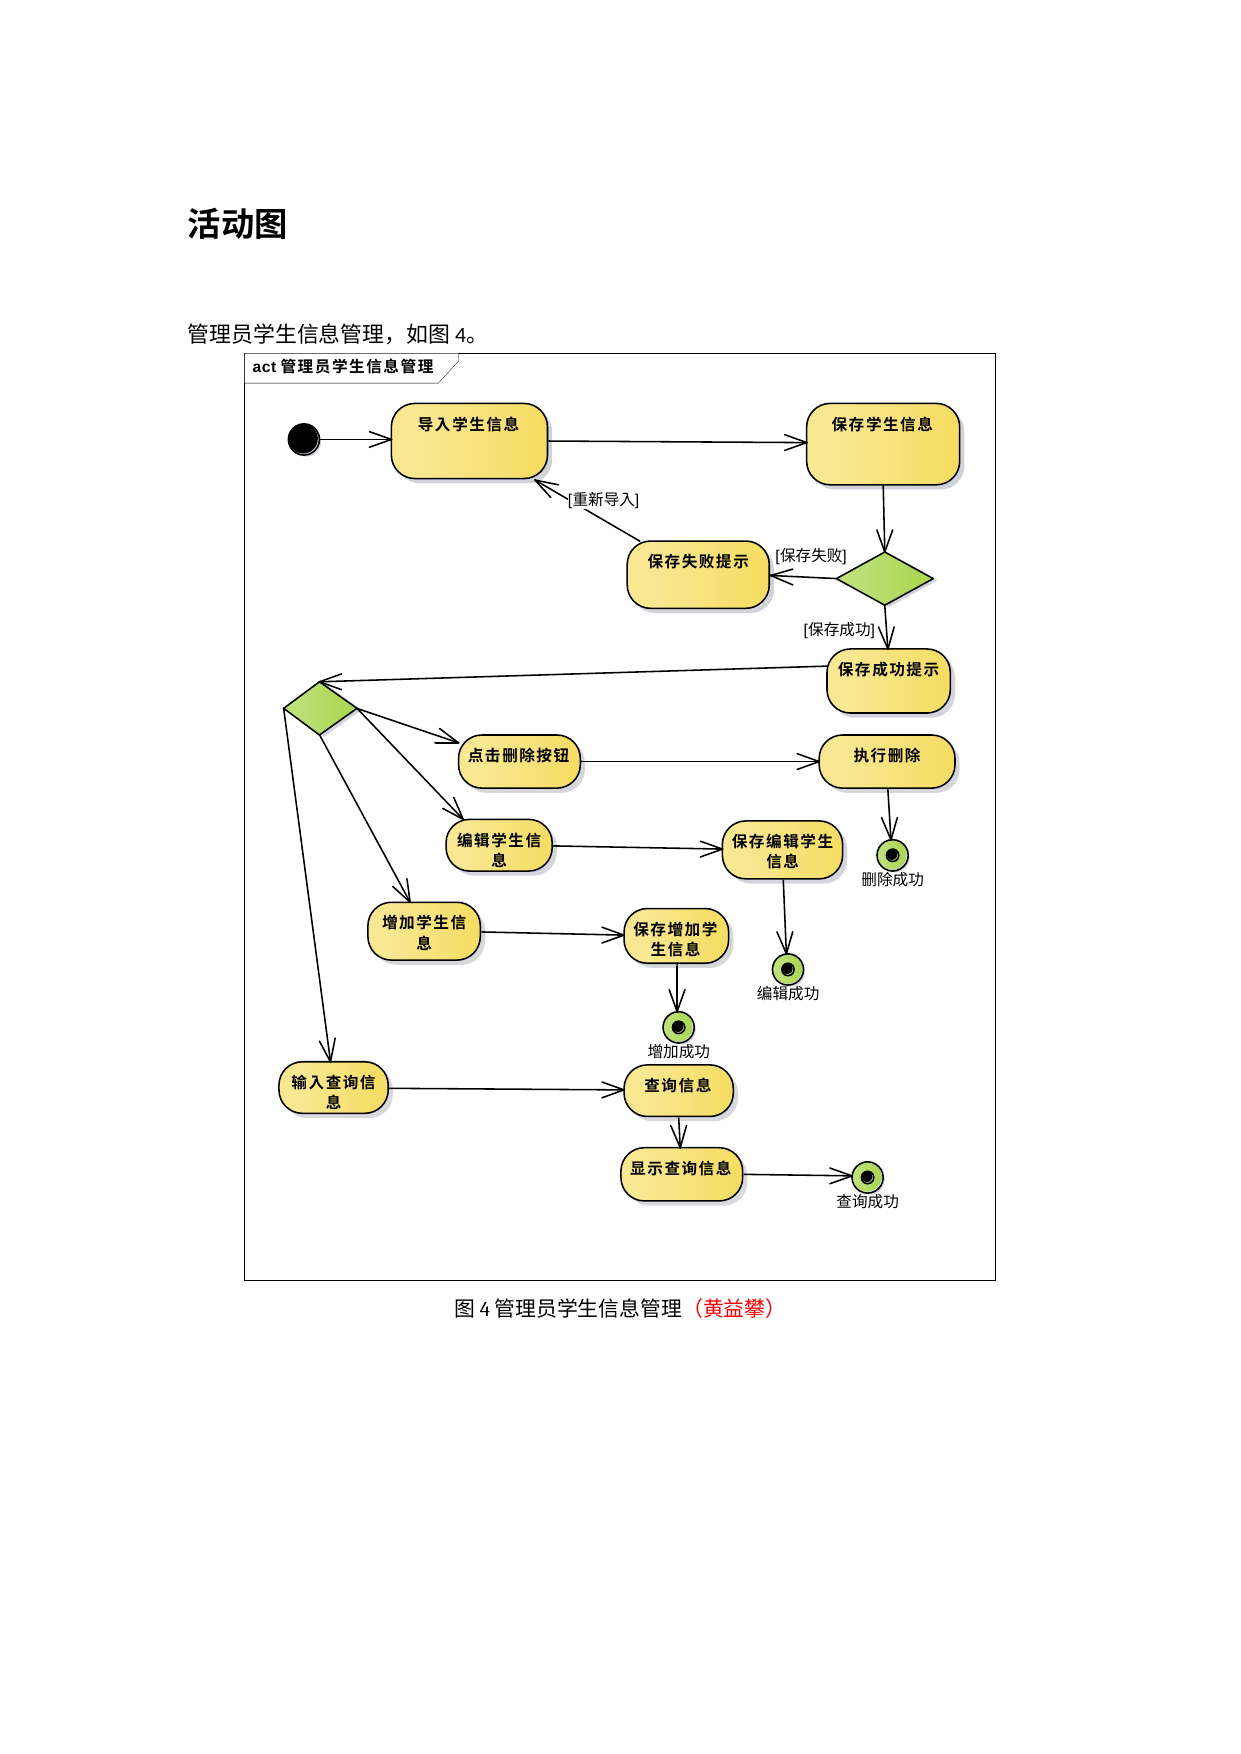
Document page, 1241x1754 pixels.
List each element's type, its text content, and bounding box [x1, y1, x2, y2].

text 管理员学生信息管理，如图 4。 [187, 316, 1053, 349]
text 图 4 管理员学生信息管理（黄益攀） [187, 1291, 1053, 1324]
subtitle 活动图 [187, 189, 1053, 254]
